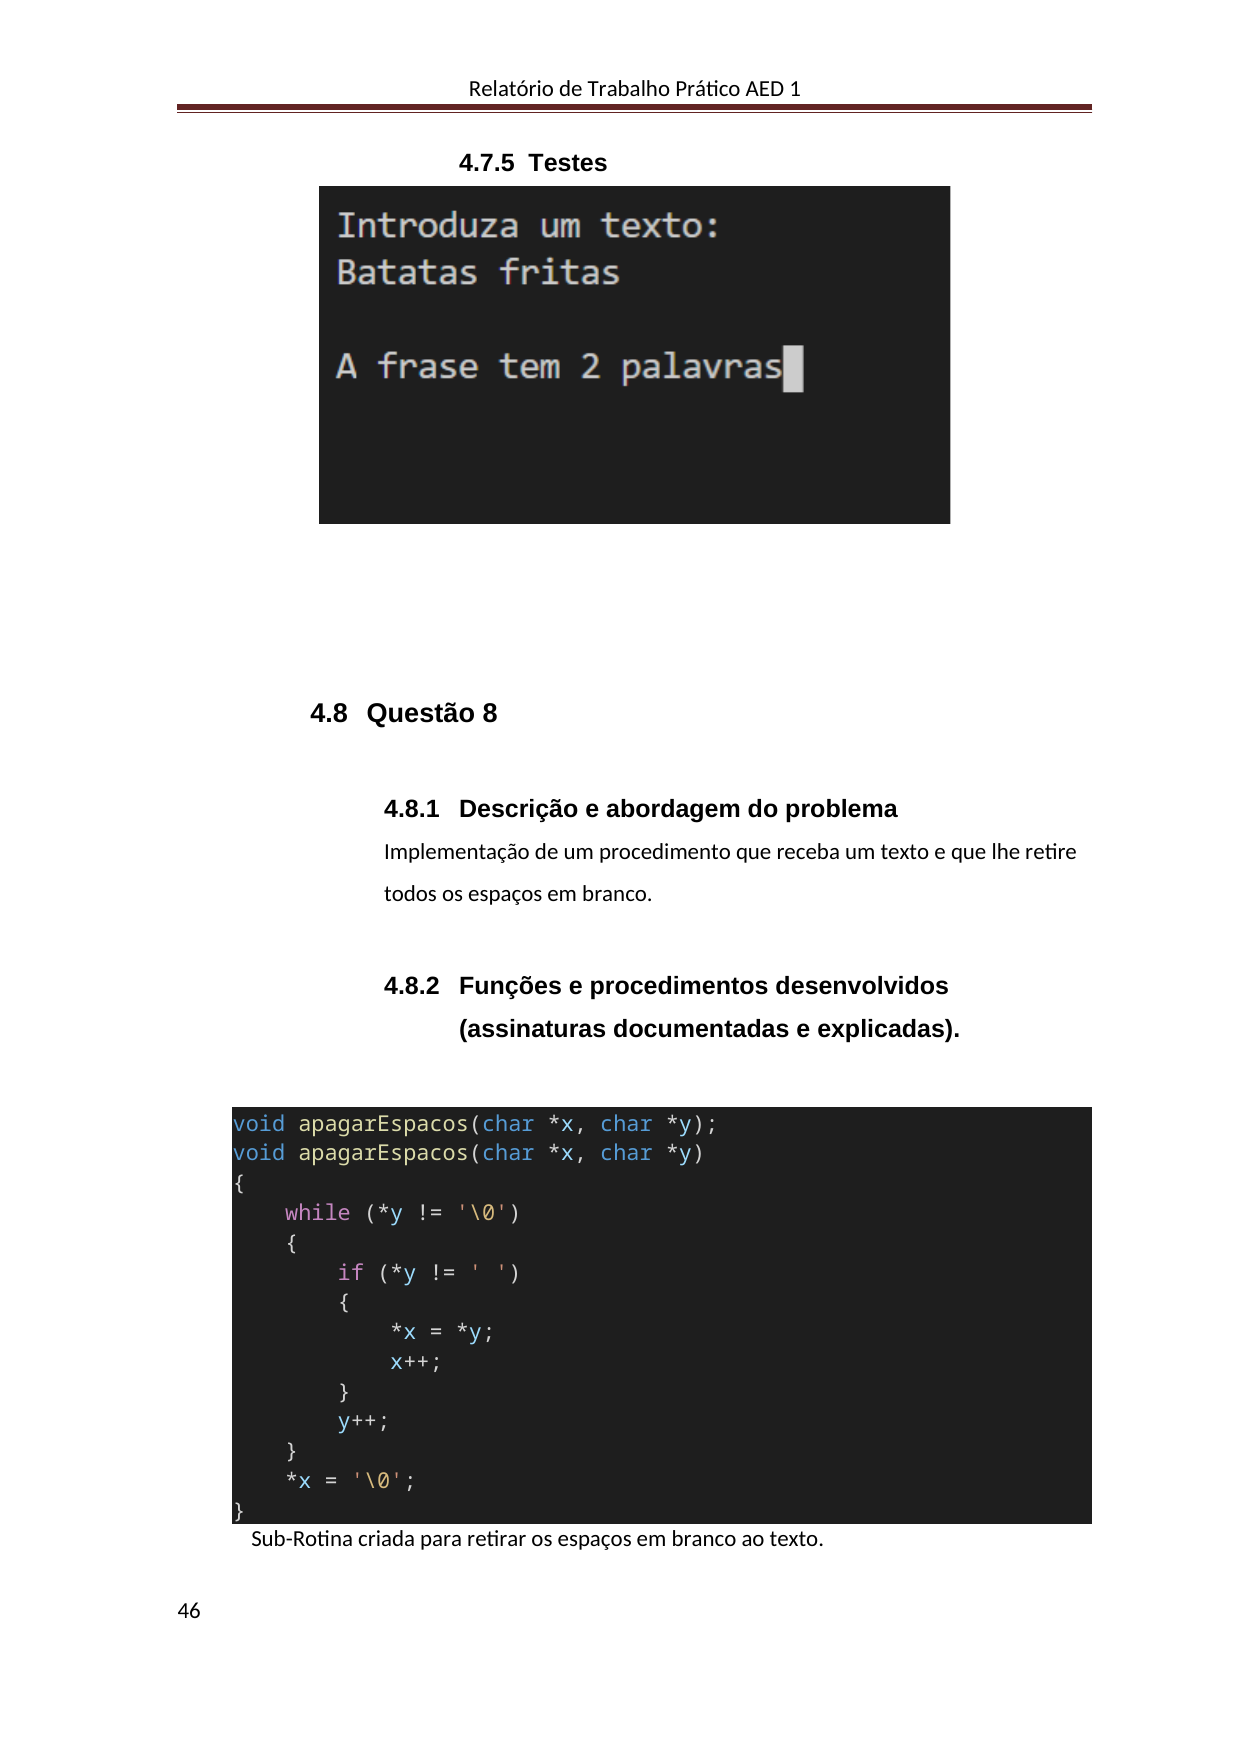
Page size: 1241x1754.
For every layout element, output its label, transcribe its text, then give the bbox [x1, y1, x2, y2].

text Implementação de um procedimento que receba um texto e que lhe retire todos os espaços em branco. [384, 837, 1092, 907]
text while (*y != '\0') [232, 1197, 1092, 1227]
subtitle Descrição e abordagem do problema [384, 794, 1092, 823]
text { [232, 1167, 1092, 1197]
text if (*y != ' ') [232, 1256, 1092, 1286]
text Sub-Rotina criada para retirar os espaços em branco ao texto. [177, 1524, 1092, 1553]
picture [319, 186, 951, 524]
list void apagarEspacos(char *x, char *y); [232, 1107, 1092, 1137]
text { [232, 1227, 1092, 1256]
text } [232, 1495, 1092, 1524]
text *x = '\0'; [232, 1465, 1092, 1495]
subtitle Questão 8 [310, 697, 1092, 728]
text y++; [232, 1405, 1092, 1435]
text x++; [232, 1346, 1092, 1376]
text } [232, 1435, 1092, 1465]
subtitle Funções e procedimentos desenvolvidos (assinaturas documentadas e explicadas). [384, 971, 1092, 1043]
text { [232, 1286, 1092, 1316]
text 4.7.5 Testes [459, 148, 1092, 176]
text } [232, 1376, 1092, 1405]
text *x = *y; [232, 1316, 1092, 1346]
text void apagarEspacos(char *x, char *y) [232, 1137, 1092, 1167]
